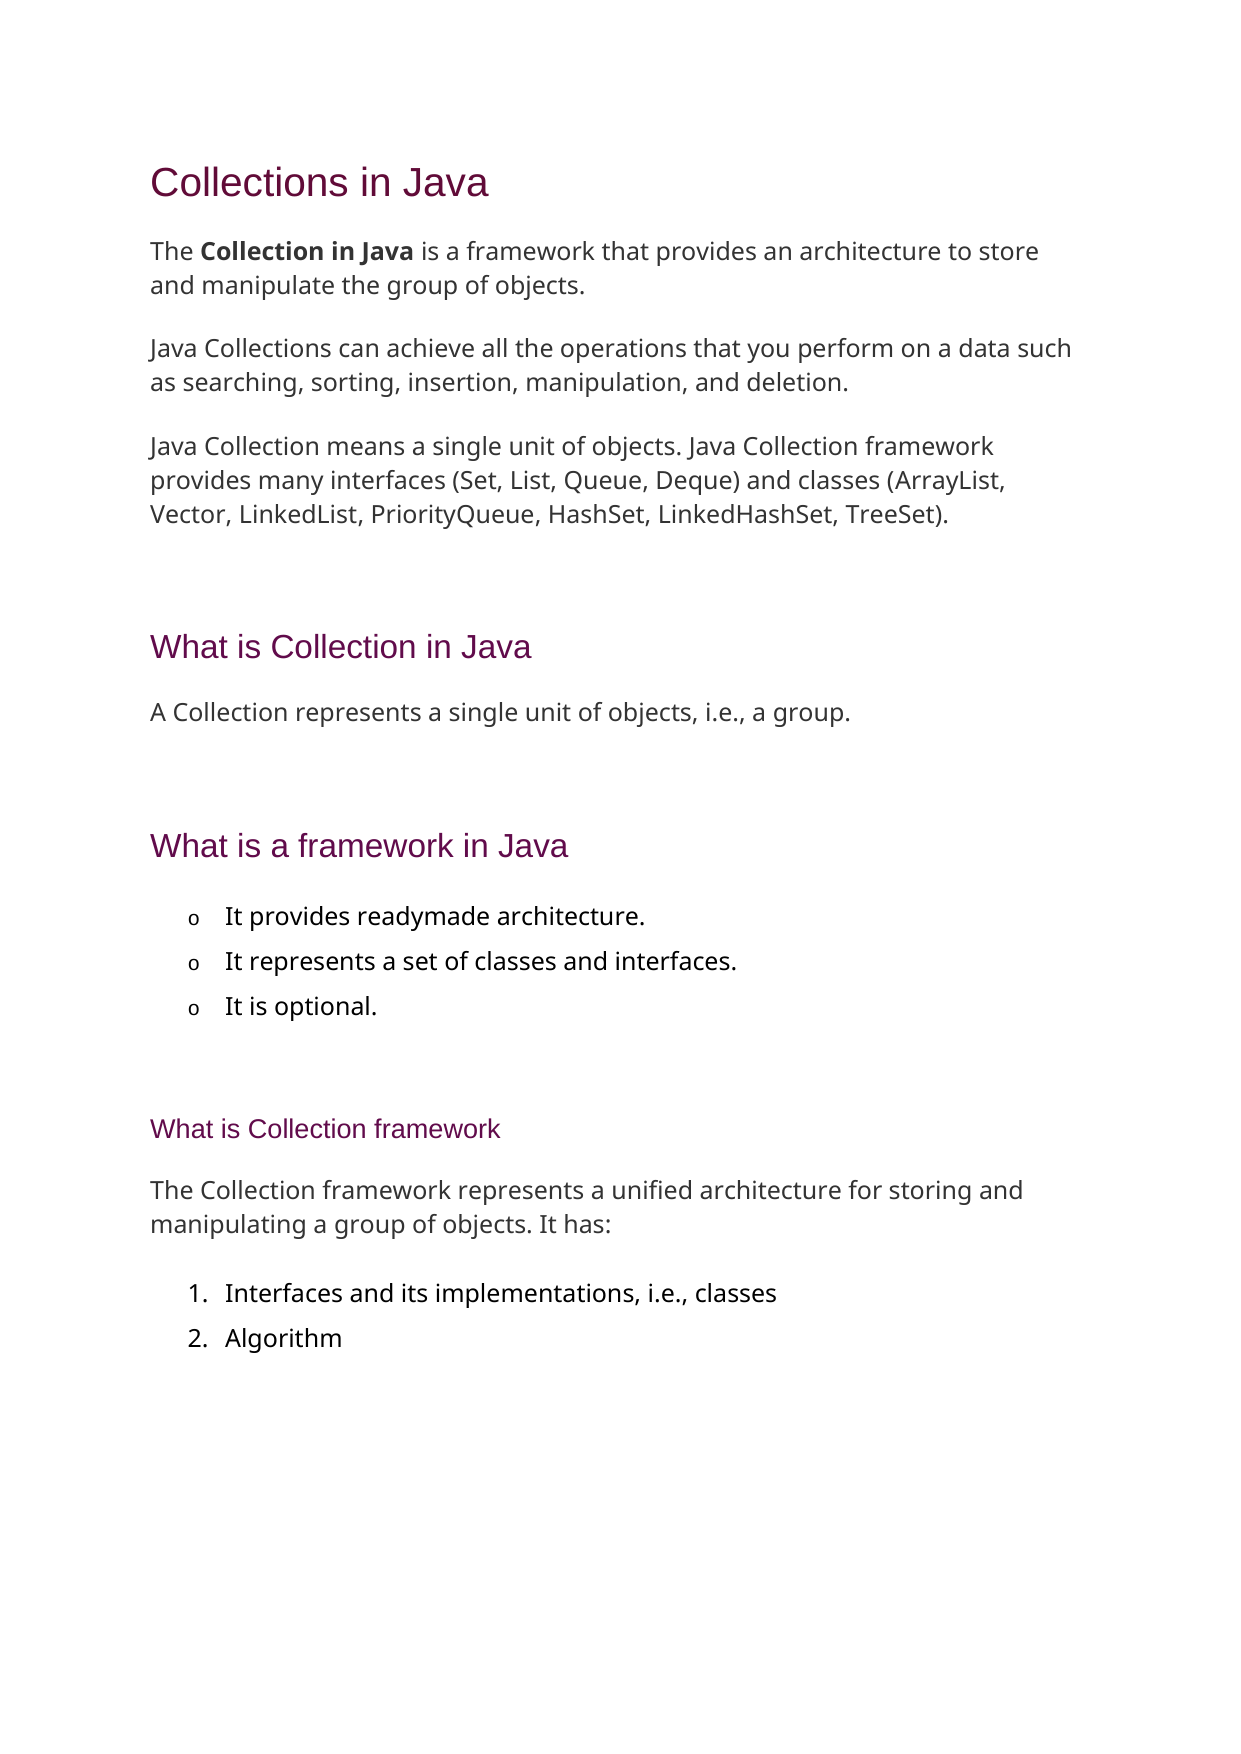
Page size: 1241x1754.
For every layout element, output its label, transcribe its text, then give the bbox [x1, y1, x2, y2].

list Interfaces and its implementations, i.e., classes [187, 1270, 1090, 1309]
list Algorithm [187, 1316, 1090, 1355]
list It provides readymade architecture. [187, 893, 1090, 932]
text A Collection represents a single unit of objects, i.e., a group. [150, 695, 1090, 729]
list It is optional. [187, 984, 1090, 1023]
list It represents a set of classes and interfaces. [187, 939, 1090, 978]
text The Collection framework represents a unified architecture for storing and manipulating a group of objects. It has: [150, 1173, 1090, 1241]
text Java Collection means a single unit of objects. Java Collection framework provides many interfaces (Set, List, Queue, Deque) and classes (ArrayList, Vector, LinkedList, PriorityQueue, HashSet, LinkedHashSet, TreeSet). [150, 428, 1090, 531]
text Java Collections can achieve all the operations that you perform on a data such as searching, sorting, insertion, manipulation, and deletion. [150, 331, 1090, 399]
text Collections in Java [150, 158, 1090, 204]
text What is Collection in Java [150, 627, 1090, 666]
text What is a framework in Java [150, 826, 1090, 864]
text The Collection in Java is a framework that provides an architecture to store and manipulate the group of objects. [150, 234, 1090, 302]
text What is Collection framework [150, 1113, 1090, 1144]
